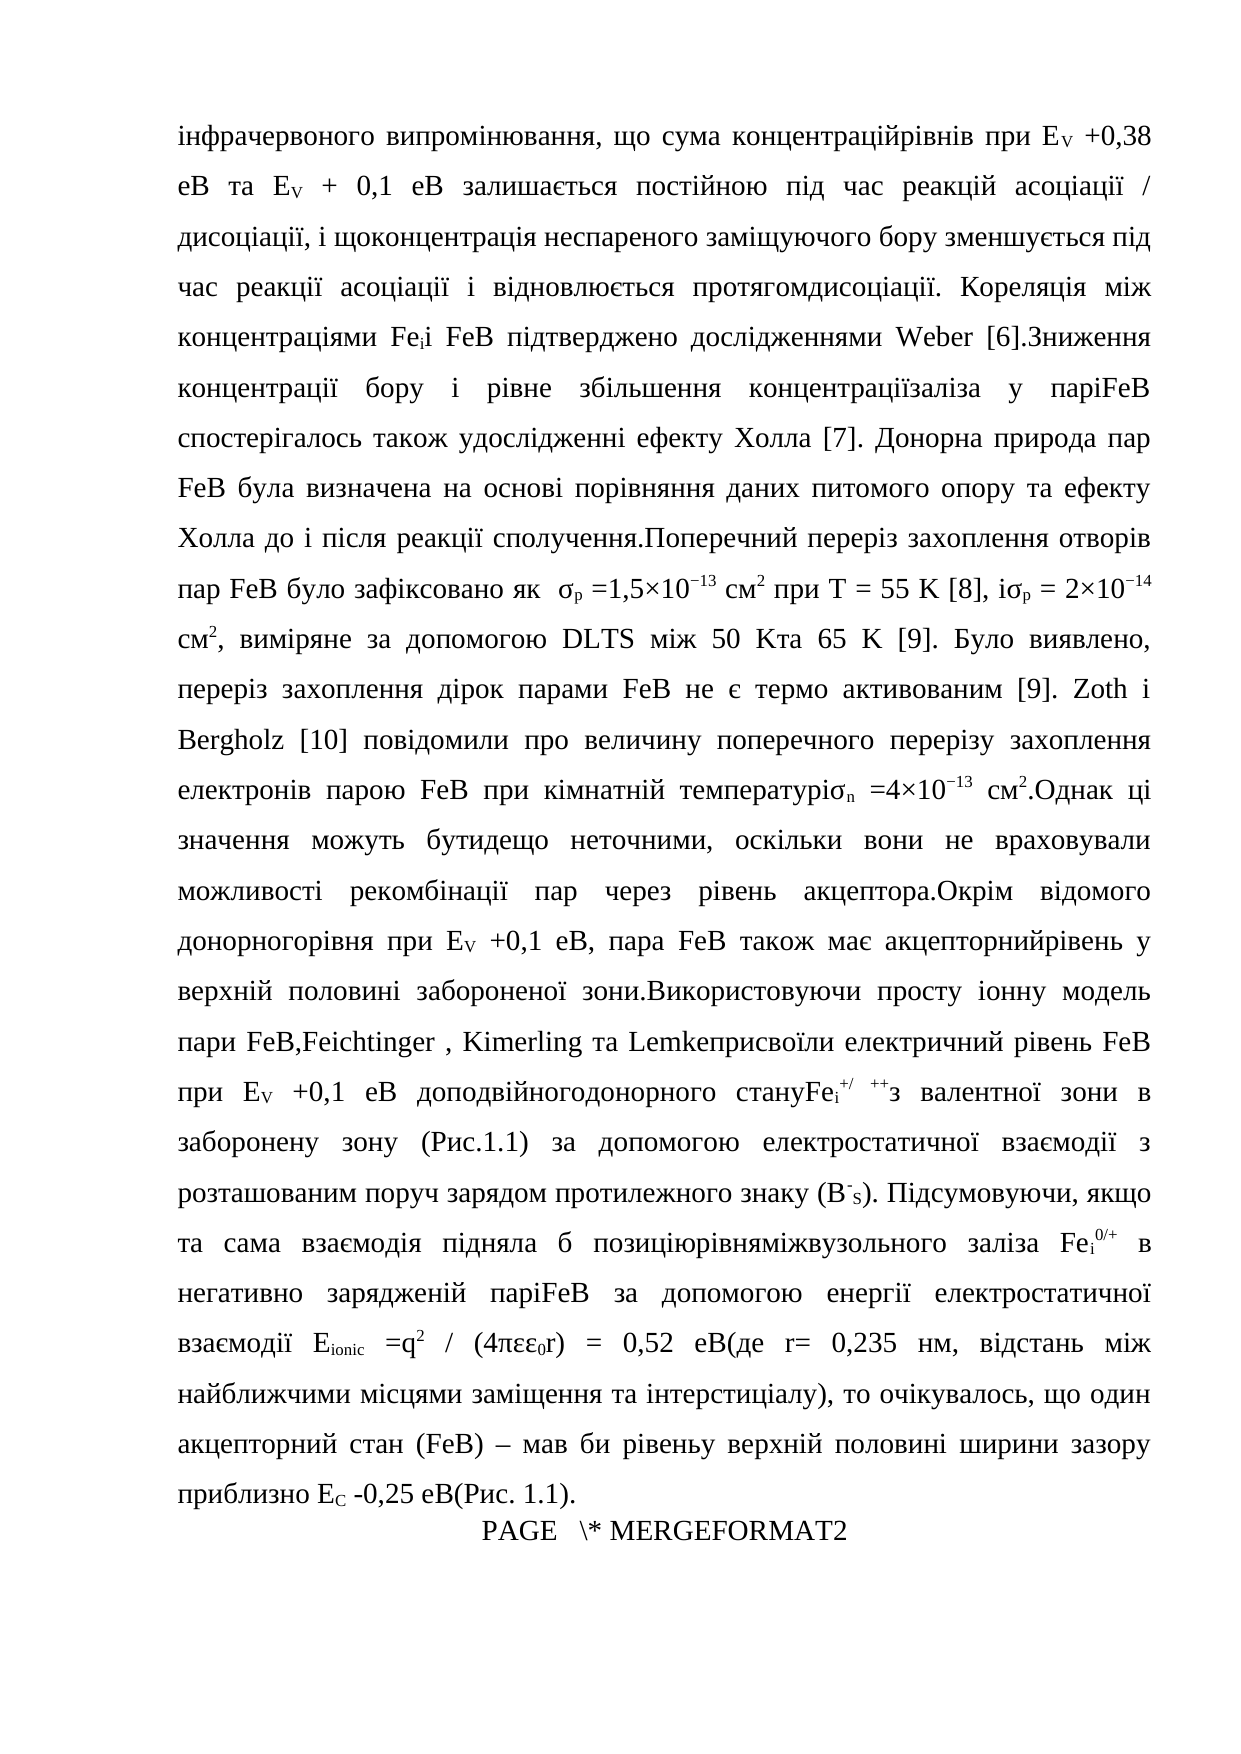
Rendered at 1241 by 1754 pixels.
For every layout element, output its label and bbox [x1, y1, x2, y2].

text [177, 118, 1152, 1510]
